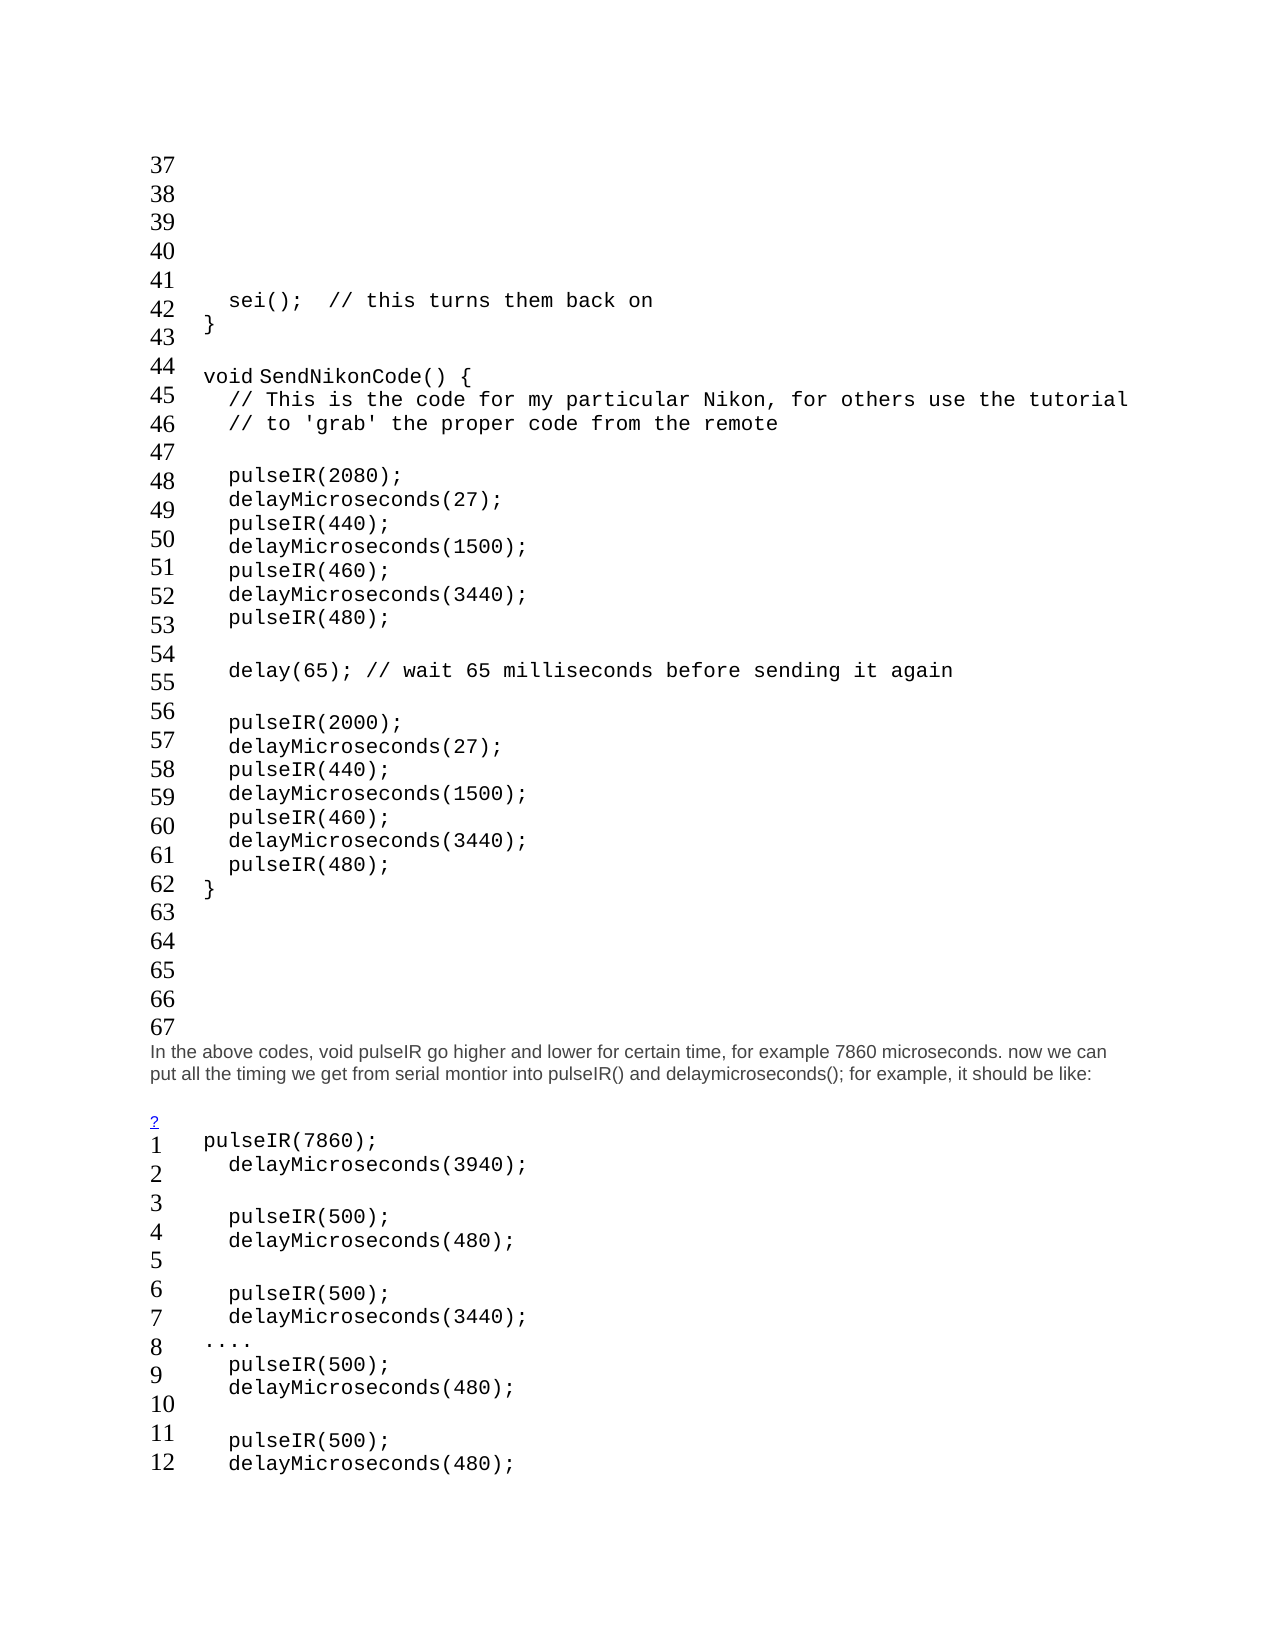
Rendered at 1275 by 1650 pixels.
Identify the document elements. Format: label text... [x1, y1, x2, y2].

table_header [150, 150, 203, 1041]
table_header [150, 1131, 203, 1477]
text In the above codes, void pulseIR go higher and lower for certain time, for example 7860 microseconds. now we can put all the timing we get from serial montior into pulseIR() and delaymicroseconds(); for example, it should be like: [150, 1041, 1125, 1084]
text ? [150, 1112, 1125, 1131]
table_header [203, 1131, 1275, 1477]
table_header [203, 150, 1275, 1041]
